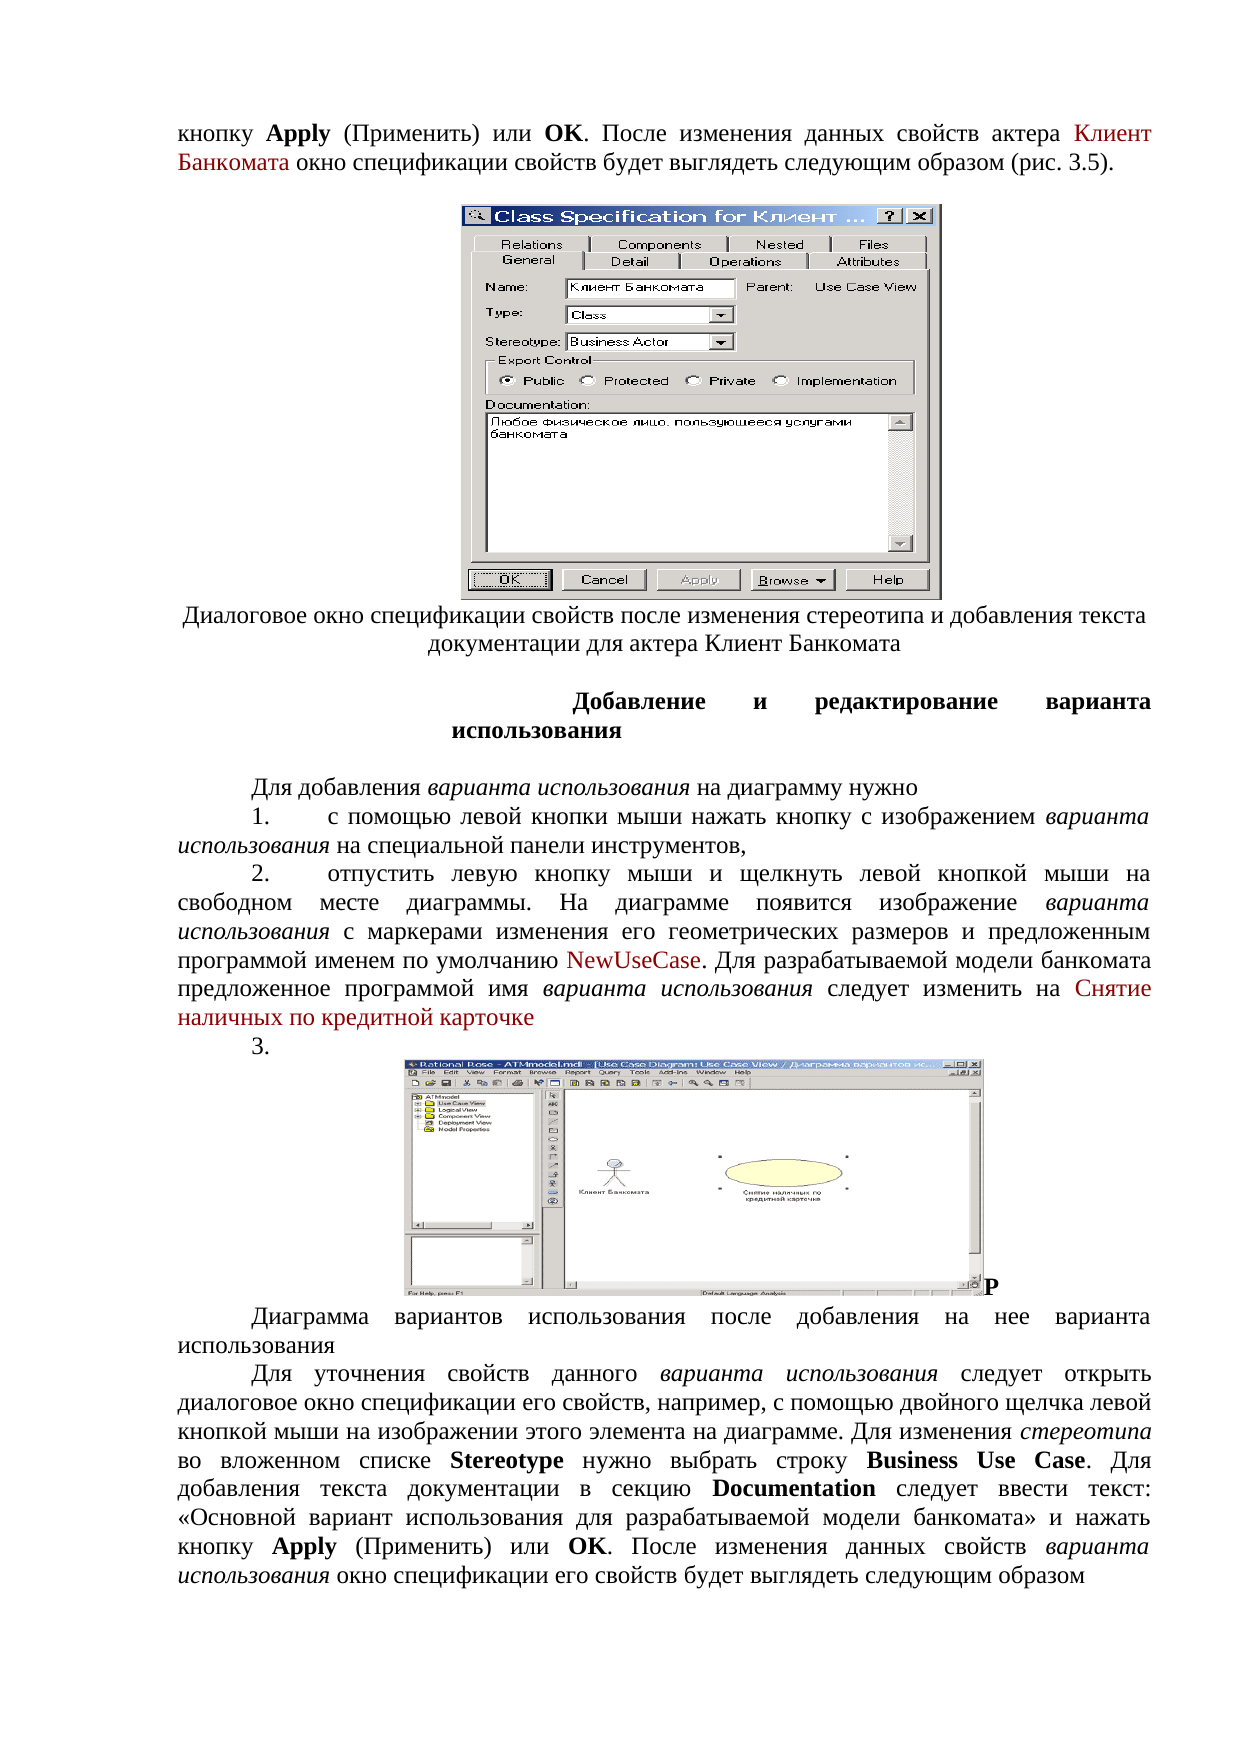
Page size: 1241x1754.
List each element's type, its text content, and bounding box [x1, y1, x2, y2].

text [177, 118, 1152, 176]
text Для добавления варианта использования на диаграмму нужно [177, 772, 1152, 801]
text Диаграмма вариантов использования после добавления на нее варианта использования [177, 1301, 1152, 1358]
list отпустить левую кнопку мыши и щелкнуть левой кнопкой мыши на свободном месте диаграммы. На диаграмме появится изображение варианта использования с маркерами изменения его геометрических размеров и предложенным программой именем по умолчанию NewUseCase. Для разрабатываемой модели банкомата предложенное программой имя варианта использования следует изменить на Снятие наличных по кредитной карточке [177, 858, 1152, 1031]
list с помощью левой кнопки мыши нажать кнопку с изображением варианта использования на специальной панели инструментов, [177, 801, 1152, 858]
picture [460, 204, 942, 600]
subtitle Добавление и редактирование варианта использования [451, 686, 1152, 743]
text Для уточнения свойств данного варианта использования следует открыть диалоговое окно спецификации его свойств, например, с помощью двойного щелчка левой кнопкой мыши на изображении этого элемента на диаграмме. Для изменения стереотипа во вложенном списке Stereotype нужно выбрать строку Business Use Case. Для добавления текста документации в секцию Documentation следует ввести текст: «Основной вариант использования для разрабатываемой модели банкомата» и нажать кнопку Apply (Применить) или OK. После изменения данных свойств варианта использования окно спецификации его свойств будет выглядеть следующим образом [177, 1358, 1152, 1588]
picture [403, 1059, 984, 1296]
